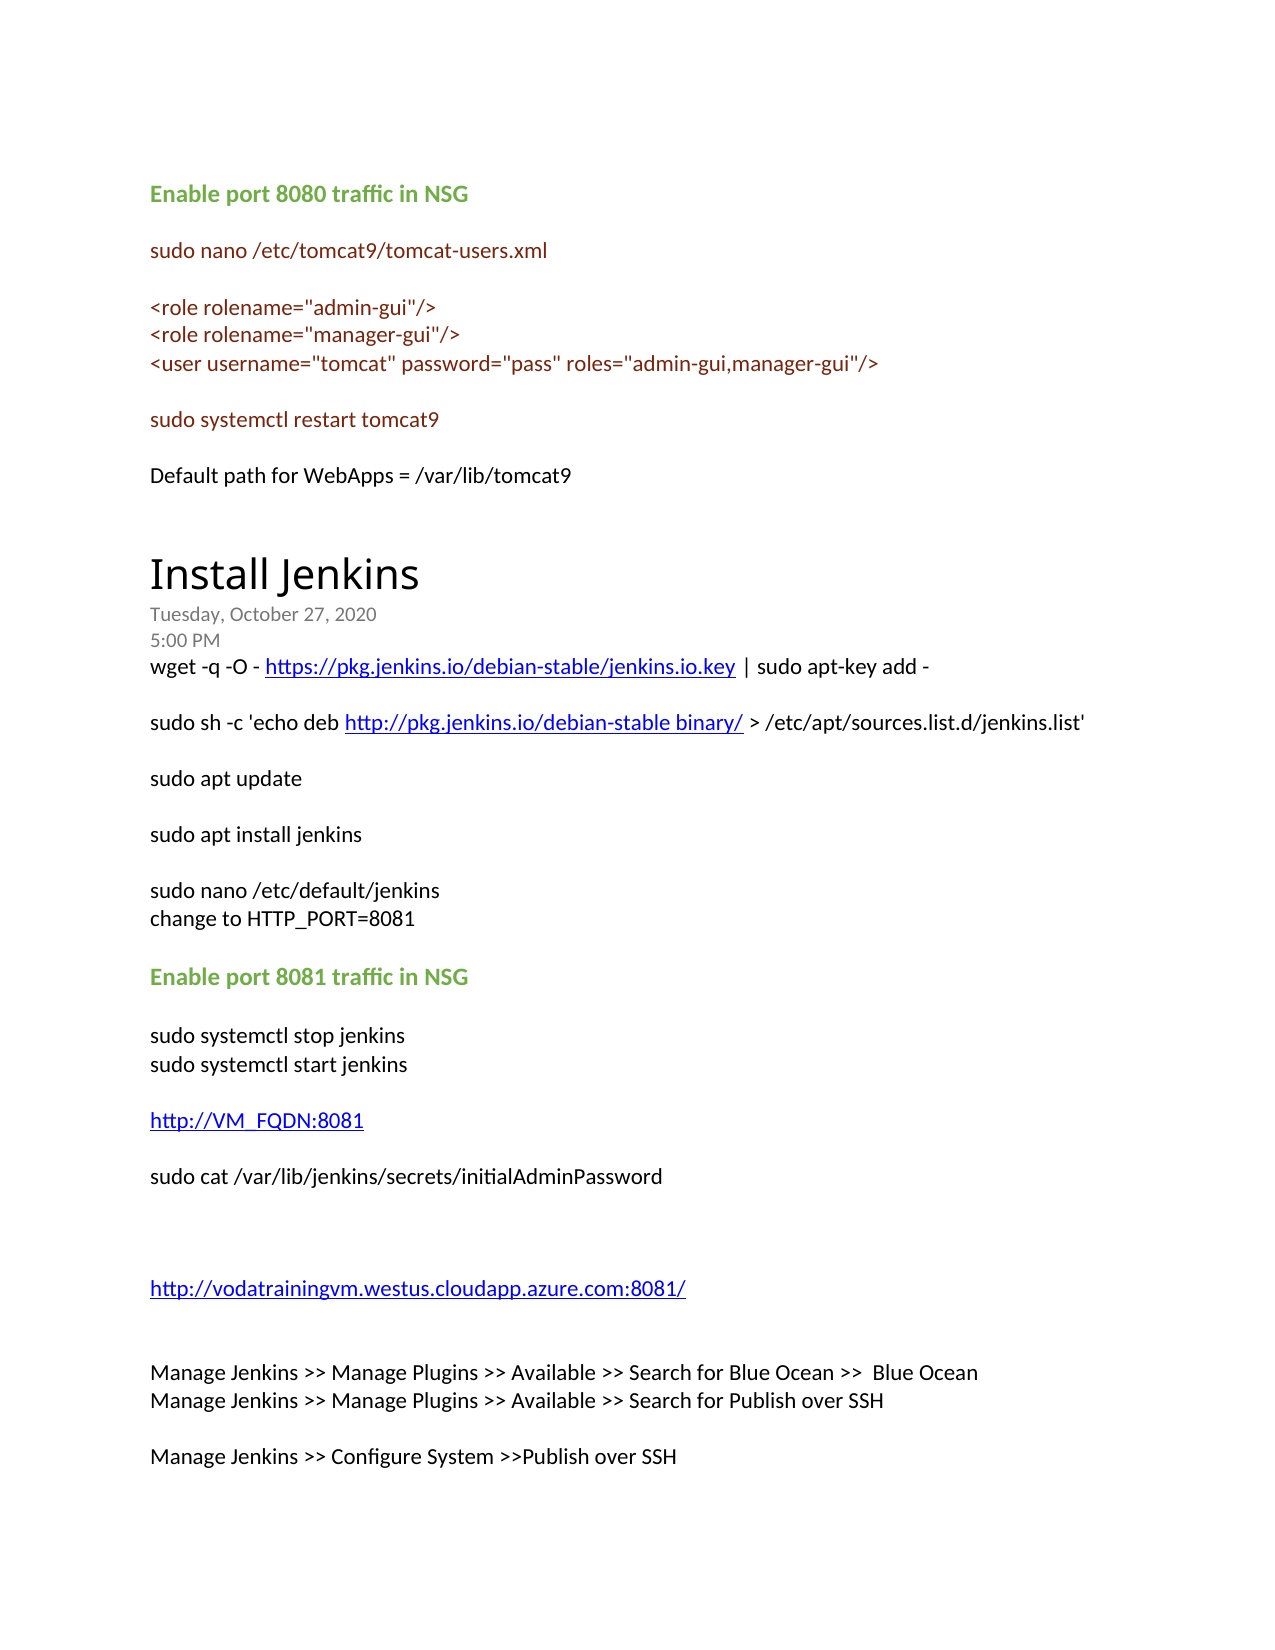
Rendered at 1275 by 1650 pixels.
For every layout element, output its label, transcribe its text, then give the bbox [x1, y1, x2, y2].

text Tuesday, October 27, 2020 [150, 602, 1125, 627]
text http://VM_FQDN:8081 [150, 1106, 1125, 1134]
text 5:00 PM [150, 627, 1125, 652]
text sudo systemctl stop jenkins [150, 1022, 1125, 1050]
text sudo sh -c 'echo deb http://pkg.jenkins.io/debian-stable binary/ > /etc/apt/sources.list.d/jenkins.list' [150, 708, 1125, 736]
text Manage Jenkins >> Manage Plugins >> Available >> Search for Blue Ocean >> Blue Ocean [150, 1358, 1125, 1386]
text Install Jenkins [150, 545, 1125, 602]
text http://vodatrainingvm.westus.cloudapp.azure.com:8081/ [150, 1274, 1125, 1302]
text <role rolename="admin-gui"/> [150, 293, 1125, 321]
text sudo systemctl restart tomcat9 [150, 405, 1125, 433]
text change to HTTP_PORT=8081 [150, 904, 1125, 933]
text sudo nano /etc/default/jenkins [150, 877, 1125, 904]
text Manage Jenkins >> Configure System >>Publish over SSH [150, 1442, 1125, 1470]
text sudo cat /var/lib/jenkins/secrets/initialAdminPassword [150, 1162, 1125, 1190]
text wget -q -O - https://pkg.jenkins.io/debian-stable/jenkins.io.key | sudo apt-key add - [150, 652, 1125, 680]
text Default path for WebApps = /var/lib/tomcat9 [150, 461, 1125, 489]
text Enable port 8081 traffic in NSG [150, 961, 1125, 991]
text sudo apt update [150, 764, 1125, 792]
text Enable port 8080 traffic in NSG [150, 178, 1125, 208]
text <user username="tomcat" password="pass" roles="admin-gui,manager-gui"/> [150, 349, 1125, 377]
text sudo nano /etc/tomcat9/tomcat-users.xml [150, 237, 1125, 264]
text sudo systemctl start jenkins [150, 1050, 1125, 1078]
text <role rolename="manager-gui"/> [150, 321, 1125, 349]
text sudo apt install jenkins [150, 821, 1125, 848]
text Manage Jenkins >> Manage Plugins >> Available >> Search for Publish over SSH [150, 1386, 1125, 1414]
